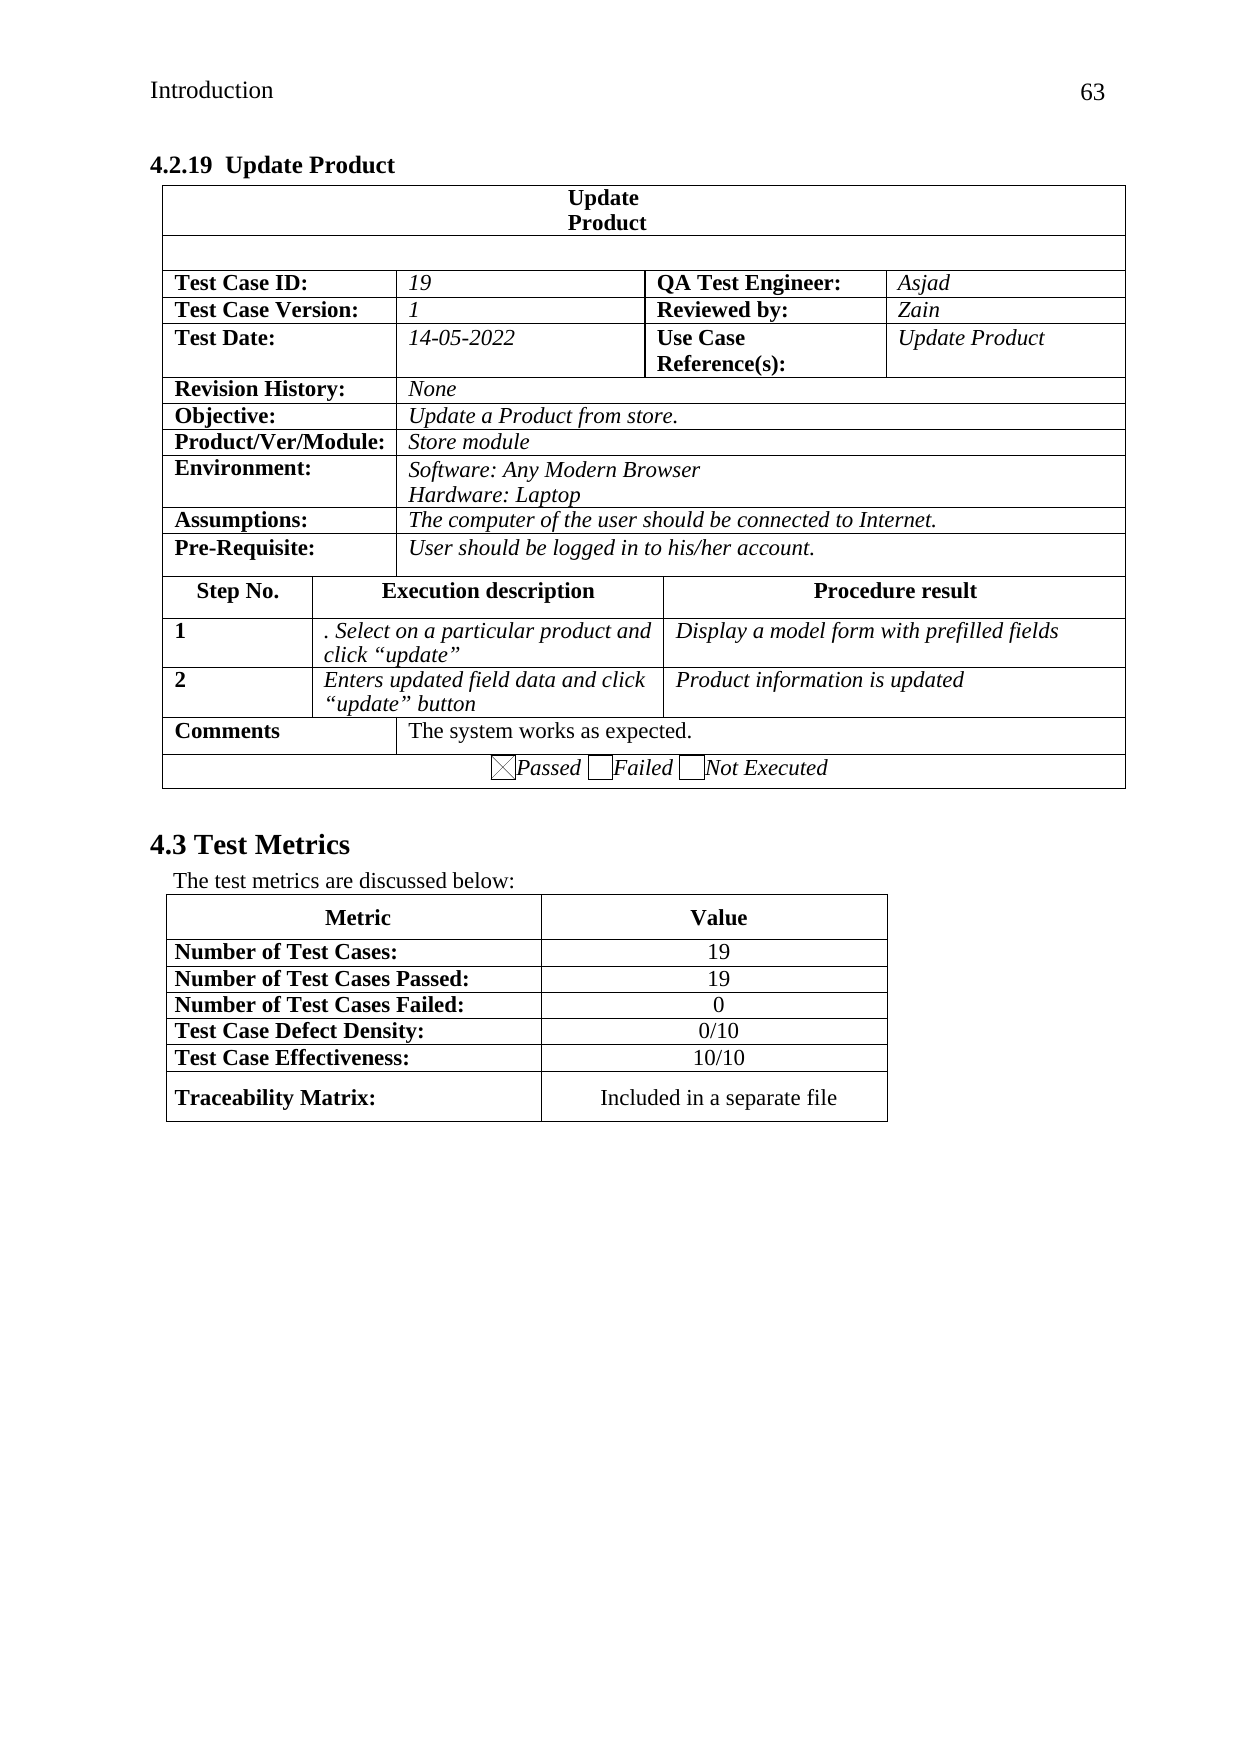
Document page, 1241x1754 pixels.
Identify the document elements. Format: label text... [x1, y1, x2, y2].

table_cell Pre-Requisite: [163, 534, 396, 576]
table_cell Test Case Defect Density: [167, 1019, 541, 1044]
table_cell 19 [542, 940, 887, 966]
table_cell 2 [163, 668, 312, 717]
table_cell Number of Test Cases Failed: [167, 993, 541, 1018]
table_cell Included in a separate file [542, 1072, 887, 1121]
table_cell 14-05-2022 [397, 324, 644, 377]
table_cell Software: Any Modern Browser Hardware: Laptop [397, 456, 1125, 507]
table_cell Zain [887, 298, 1125, 323]
table_cell Number of Test Cases: [167, 940, 541, 966]
table_cell QA Test Engineer: [646, 271, 886, 297]
table_cell Display a model form with prefilled fields [664, 619, 1125, 667]
table_cell Reviewed by: [646, 298, 886, 323]
table_cell Comments [163, 718, 396, 753]
table_cell 1 [397, 298, 644, 323]
table_cell [163, 236, 1125, 270]
table_cell 0/10 [542, 1019, 887, 1044]
table_cell User should be logged in to his/her account. [397, 534, 1125, 576]
table_cell 0 [542, 993, 887, 1018]
table_cell Step No. [163, 577, 312, 618]
table_cell Number of Test Cases Passed: [167, 967, 541, 992]
table_cell Passed Failed Not Executed [163, 755, 1125, 788]
table_cell Execution description [313, 577, 663, 618]
table_cell Environment: [163, 456, 396, 507]
table_cell . Select on a particular product and click “update” [313, 619, 663, 667]
table_cell Procedure result [664, 577, 1125, 618]
table_cell Objective: [163, 404, 396, 429]
table_cell None [397, 378, 1125, 403]
table_cell The system works as expected. [397, 718, 1125, 753]
table_cell Update Product [887, 324, 1125, 377]
table_cell Test Date: [163, 324, 396, 377]
subtitle Update Product [150, 150, 1090, 179]
table_cell 10/10 [542, 1045, 887, 1071]
table_cell Test Case Effectiveness: [167, 1045, 541, 1071]
table_cell Revision History: [163, 378, 396, 403]
table_cell Test Case ID: [163, 271, 396, 297]
subtitle Test Metrics [150, 827, 1090, 861]
text The test metrics are discussed below: [173, 867, 1090, 893]
table_cell Product information is updated [664, 668, 1125, 717]
table_cell Asjad [887, 271, 1125, 297]
table_cell Use Case Reference(s): [646, 324, 886, 377]
table_cell The computer of the user should be connected to Internet. [397, 508, 1125, 533]
table_header Value [542, 895, 887, 939]
table_cell Test Case Version: [163, 298, 396, 323]
table_header Update Product [163, 186, 1125, 235]
table_cell Product/Ver/Module: [163, 430, 396, 455]
table_cell Assumptions: [163, 508, 396, 533]
table_cell 19 [397, 271, 644, 297]
table_cell Traceability Matrix: [167, 1072, 541, 1121]
table_cell Enters updated field data and click “update” button [313, 668, 663, 717]
table_cell Update a Product from store. [397, 404, 1125, 429]
table_cell Store module [397, 430, 1125, 455]
table_cell 19 [542, 967, 887, 992]
table_header Metric [167, 895, 541, 939]
table_cell 1 [163, 619, 312, 667]
